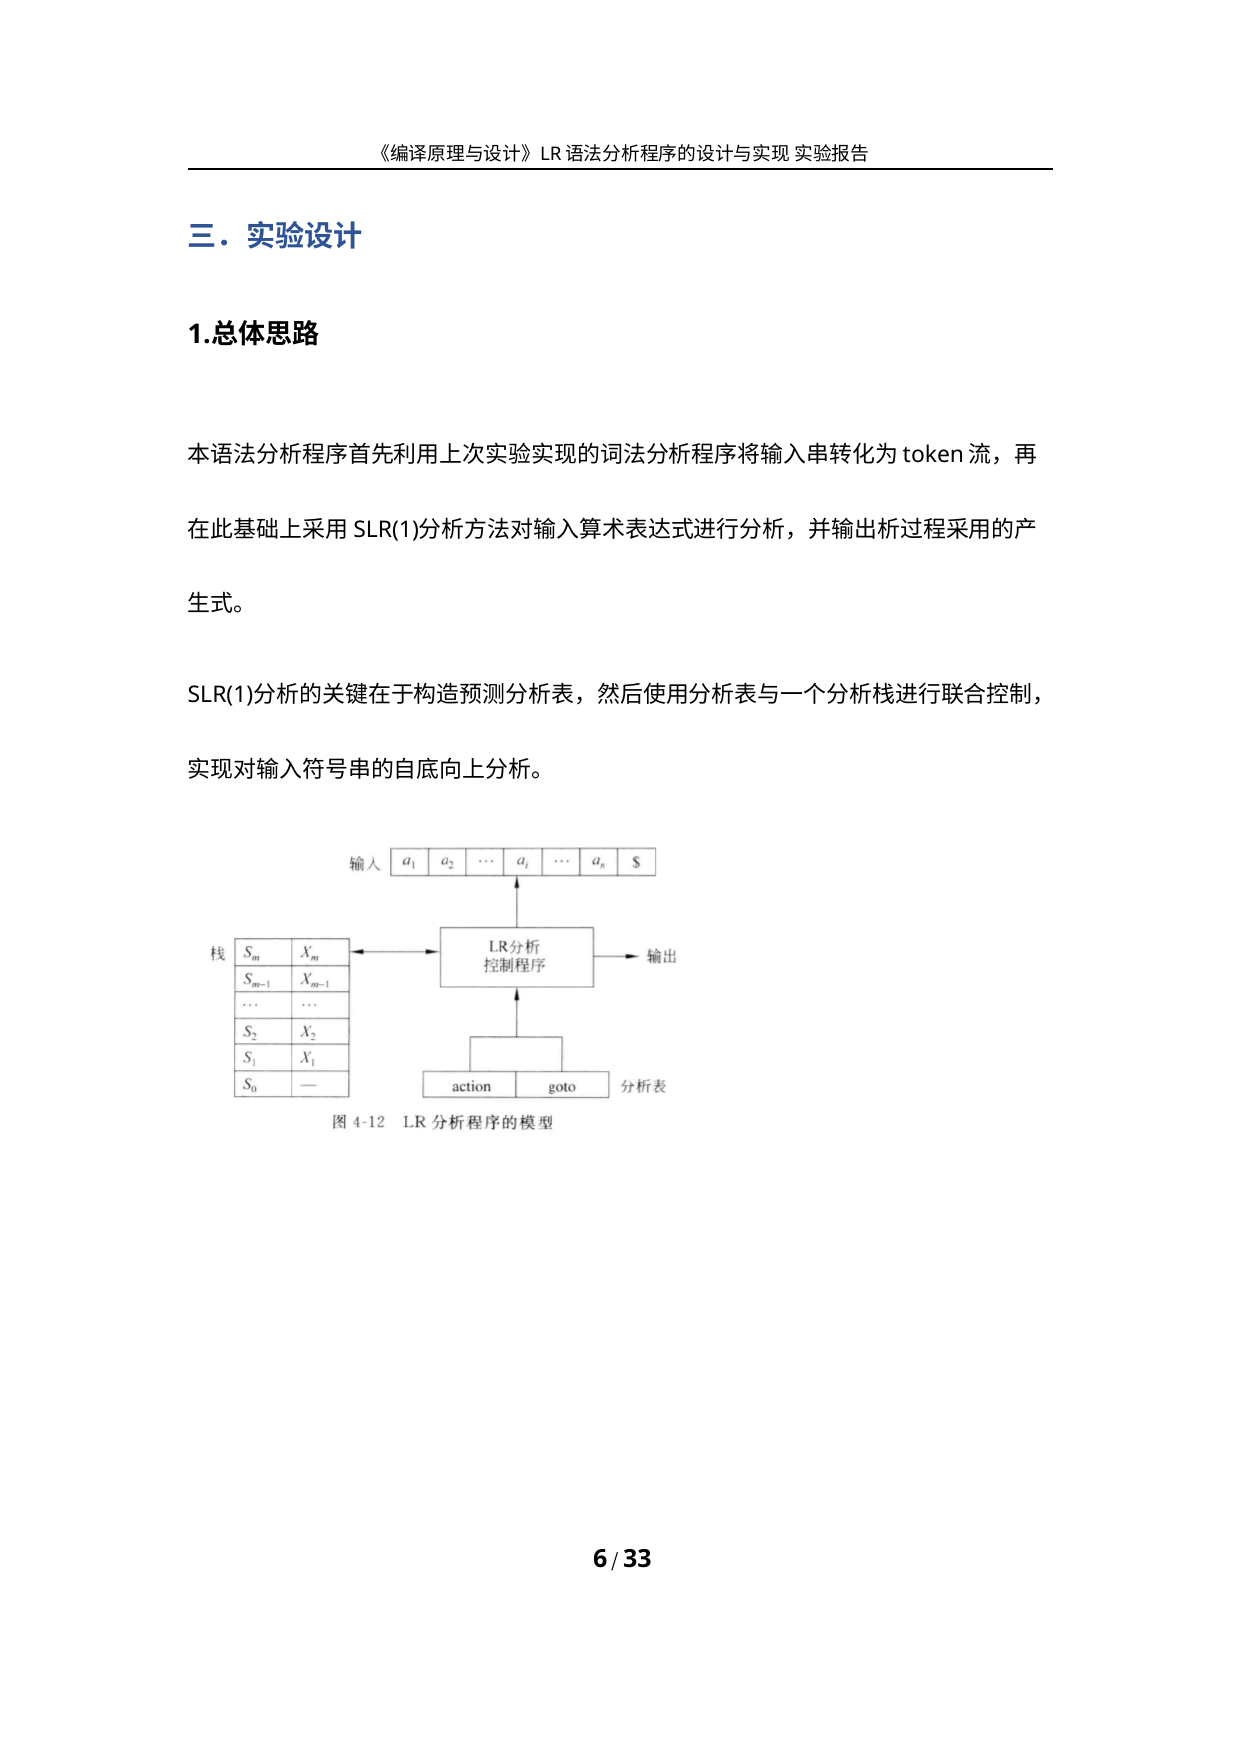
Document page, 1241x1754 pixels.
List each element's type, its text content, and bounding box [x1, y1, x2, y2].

subtitle 1.总体思路 [187, 299, 1053, 364]
text SLR(1)分析的关键在于构造预测分析表，然后使用分析表与一个分析栈进行联合控制，实现对输入符号串的自底向上分析。 [187, 660, 1053, 800]
picture [187, 831, 708, 1145]
text 本语法分析程序首先利用上次实验实现的词法分析程序将输入串转化为token流，再在此基础上采用 SLR(1)分析方法对输入算术表达式进行分析，并输出析过程采用的产生式。 [187, 420, 1053, 634]
subtitle 三．实验设计 [187, 201, 1053, 266]
